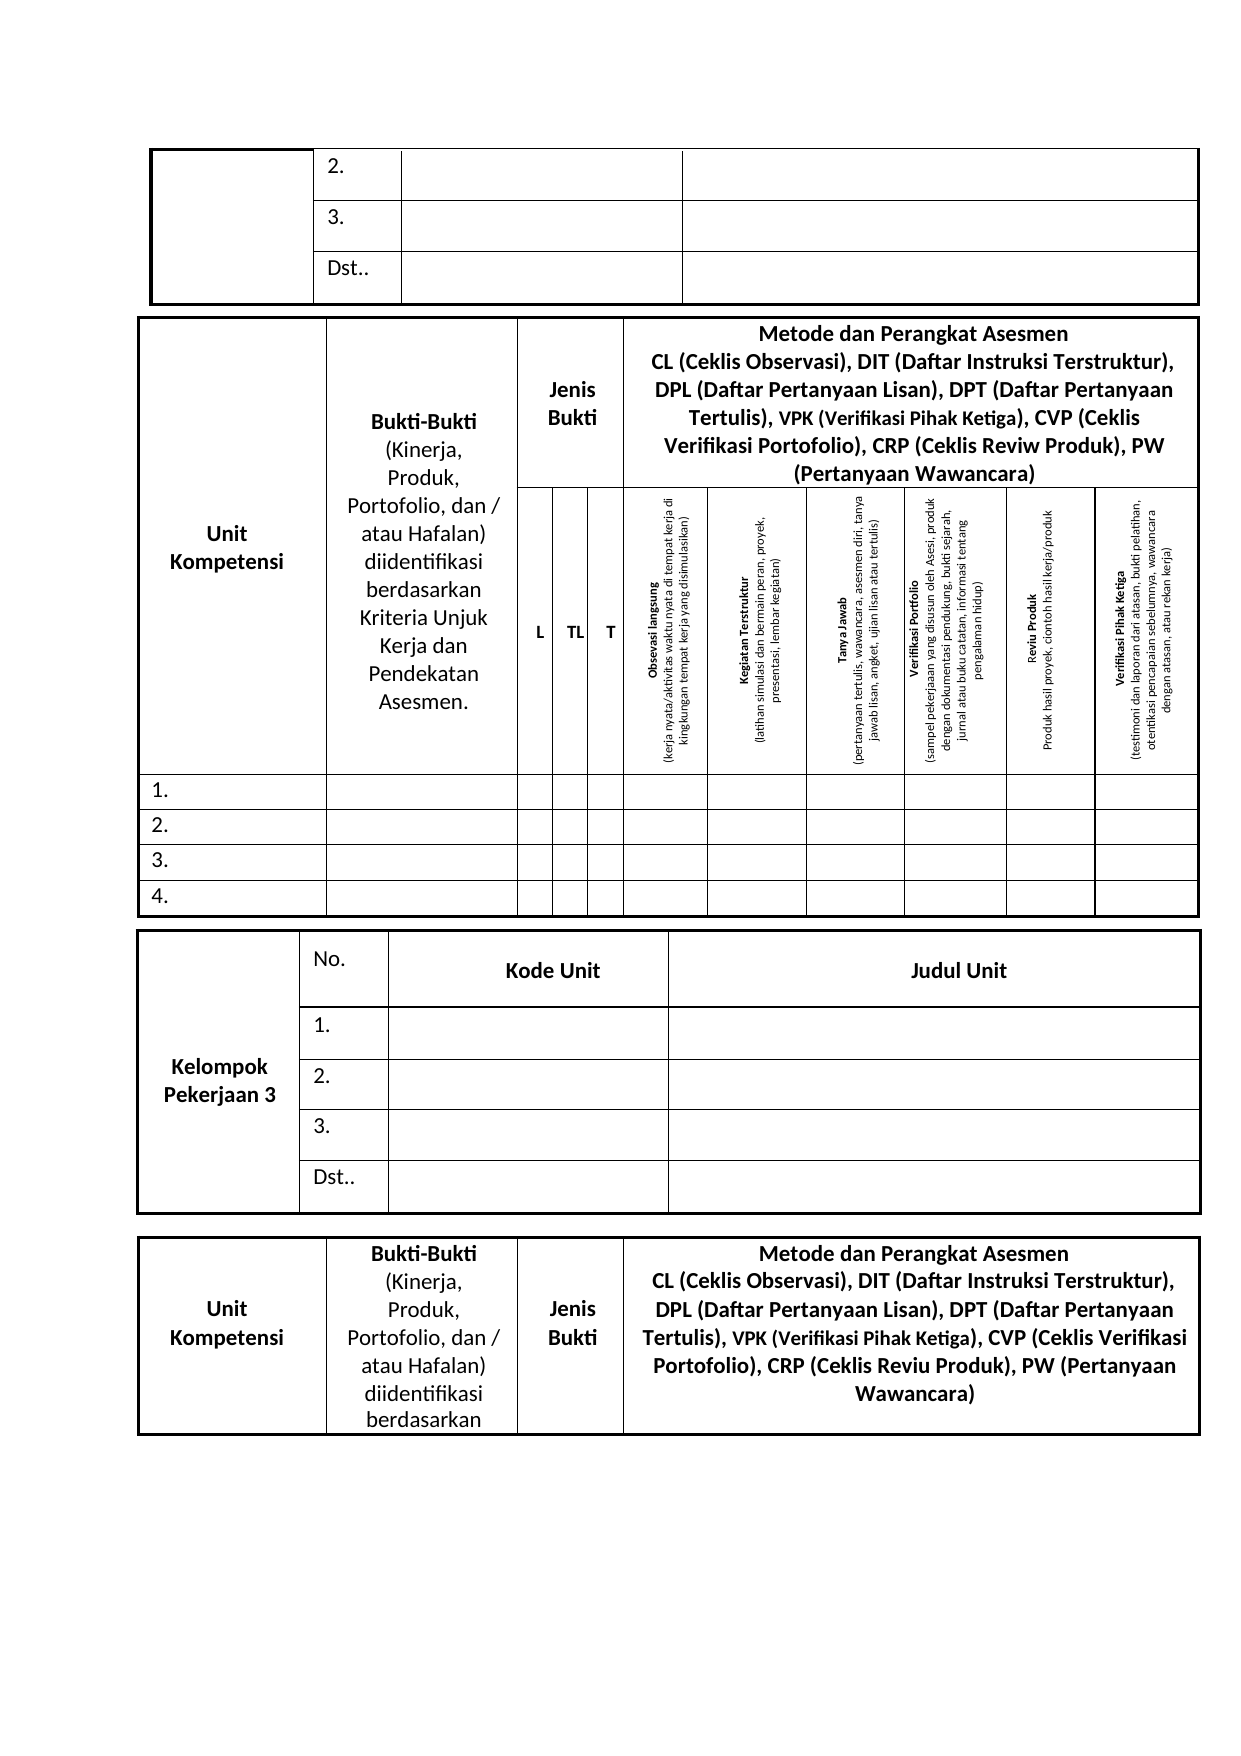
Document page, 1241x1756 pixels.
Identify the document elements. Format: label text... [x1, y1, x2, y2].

table_header Jenis Bukti [518, 1239, 623, 1432]
table_cell [518, 775, 552, 809]
table_cell [807, 810, 904, 844]
table_cell [1096, 845, 1197, 880]
table_cell [683, 201, 1197, 251]
table_cell Tanya Jawab (pertanyaan tertulis, wawancara, asesmen diri, tanya jawab lisan, angket, ujian lisan atau tertulis) [807, 488, 904, 774]
table_cell L [518, 488, 552, 774]
table_cell [807, 845, 904, 880]
table_cell [389, 1110, 668, 1160]
table_header Bukti-Bukti (Kinerja, Produk, Portofolio, dan / atau Hafalan) diidentifikasi berdasarkan [327, 1239, 517, 1432]
table_cell [1007, 881, 1094, 915]
table_cell 3. [300, 1110, 388, 1160]
table_cell [588, 775, 623, 809]
table_cell 4. [140, 881, 326, 915]
table_cell [518, 810, 552, 844]
table_cell [905, 881, 1006, 915]
table_cell [553, 810, 587, 844]
table_cell [905, 810, 1006, 844]
table_cell [1007, 845, 1094, 880]
table_cell [624, 810, 707, 844]
table_cell [708, 810, 806, 844]
table_cell [624, 845, 707, 880]
table_cell [588, 810, 623, 844]
table_header Metode dan Perangkat Asesmen CL (Ceklis Observasi), DIT (Daftar Instruksi Terstruktur), DPL (Daftar Pertanyaan Lisan), DPT (Daftar Pertanyaan Tertulis), VPK (Verifikasi Pihak Ketiga), CVP (Ceklis Verifikasi Portofolio), CRP (Ceklis Reviu Produk), PW (Pertanyaan Wawancara) [624, 1239, 1198, 1432]
table_cell [669, 1008, 1199, 1058]
table_cell [402, 252, 682, 302]
table_cell [669, 1161, 1199, 1212]
table_cell [624, 881, 707, 915]
table_cell [389, 1008, 668, 1058]
table_cell [588, 845, 623, 880]
table_cell [553, 845, 587, 880]
table_header Judul Unit [669, 932, 1199, 1006]
table_cell 3. [140, 845, 326, 880]
table_cell [708, 881, 806, 915]
table_cell [327, 845, 517, 880]
table_cell [708, 845, 806, 880]
table_header Bukti-Bukti (Kinerja, Produk, Portofolio, dan / atau Hafalan) diidentifikasi berdasarkan Kriteria Unjuk Kerja dan Pendekatan Asesmen. [327, 319, 517, 774]
table_cell [807, 775, 904, 809]
table_cell [588, 881, 623, 915]
table_cell [683, 252, 1197, 302]
table_header [402, 149, 683, 200]
table_cell 1. [140, 775, 326, 809]
table_cell [402, 201, 682, 251]
table_cell Reviu Produk Produk hasil proyek, ciontoh hasil kerja/produk [1007, 488, 1094, 774]
table_cell [1096, 810, 1197, 844]
table_cell [1096, 881, 1197, 915]
table_cell [1007, 810, 1094, 844]
table_cell [553, 881, 587, 915]
table_cell [669, 1110, 1199, 1160]
table_header Kelompok Pekerjaan 3 [139, 932, 299, 1212]
table_header [153, 151, 313, 302]
table_header No. [300, 932, 388, 1006]
table_cell TL [553, 488, 587, 774]
table_header 2. [314, 149, 402, 200]
table_cell [327, 881, 517, 915]
table_cell [389, 1060, 668, 1109]
table_cell 1. [300, 1008, 388, 1058]
table_cell 2. [300, 1060, 388, 1109]
table_header Kode Unit [389, 932, 668, 1006]
table_cell [327, 810, 517, 844]
table_cell T [588, 488, 623, 774]
table_cell [905, 845, 1006, 880]
table_header Unit Kompetensi [140, 1239, 326, 1432]
table_cell Dst.. [314, 252, 401, 302]
table_cell [553, 775, 587, 809]
table_cell Kegiatan Terstruktur (latihan simulasi dan bermain peran, proyek, presentasi, lembar kegiatan) [708, 488, 806, 774]
table_cell [624, 775, 707, 809]
table_cell [389, 1161, 668, 1212]
table_cell [518, 845, 552, 880]
table_cell [1096, 775, 1197, 809]
table_cell Obsevasi langsung (kerja nyata/aktivitas waktu nyata di tempat kerja di kingkungan tempat kerja yang disimulasikan) [624, 488, 707, 774]
table_header Unit Kompetensi [140, 319, 326, 774]
table_cell Dst.. [300, 1161, 388, 1212]
table_cell [708, 775, 806, 809]
table_cell [807, 881, 904, 915]
table_header [683, 149, 1197, 200]
table_cell 3. [314, 201, 401, 251]
table_cell [1007, 775, 1094, 809]
table_cell [905, 775, 1006, 809]
table_cell [518, 881, 552, 915]
table_header Metode dan Perangkat Asesmen CL (Ceklis Observasi), DIT (Daftar Instruksi Terstruktur), DPL (Daftar Pertanyaan Lisan), DPT (Daftar Pertanyaan Tertulis), VPK (Verifikasi Pihak Ketiga), CVP (Ceklis Verifikasi Portofolio), CRP (Ceklis Reviw Produk), PW (Pertanyaan Wawancara) [624, 319, 1197, 487]
table_cell [669, 1060, 1199, 1109]
table_cell [327, 775, 517, 809]
table_header Jenis Bukti [518, 319, 623, 487]
table_cell 2. [140, 810, 326, 844]
